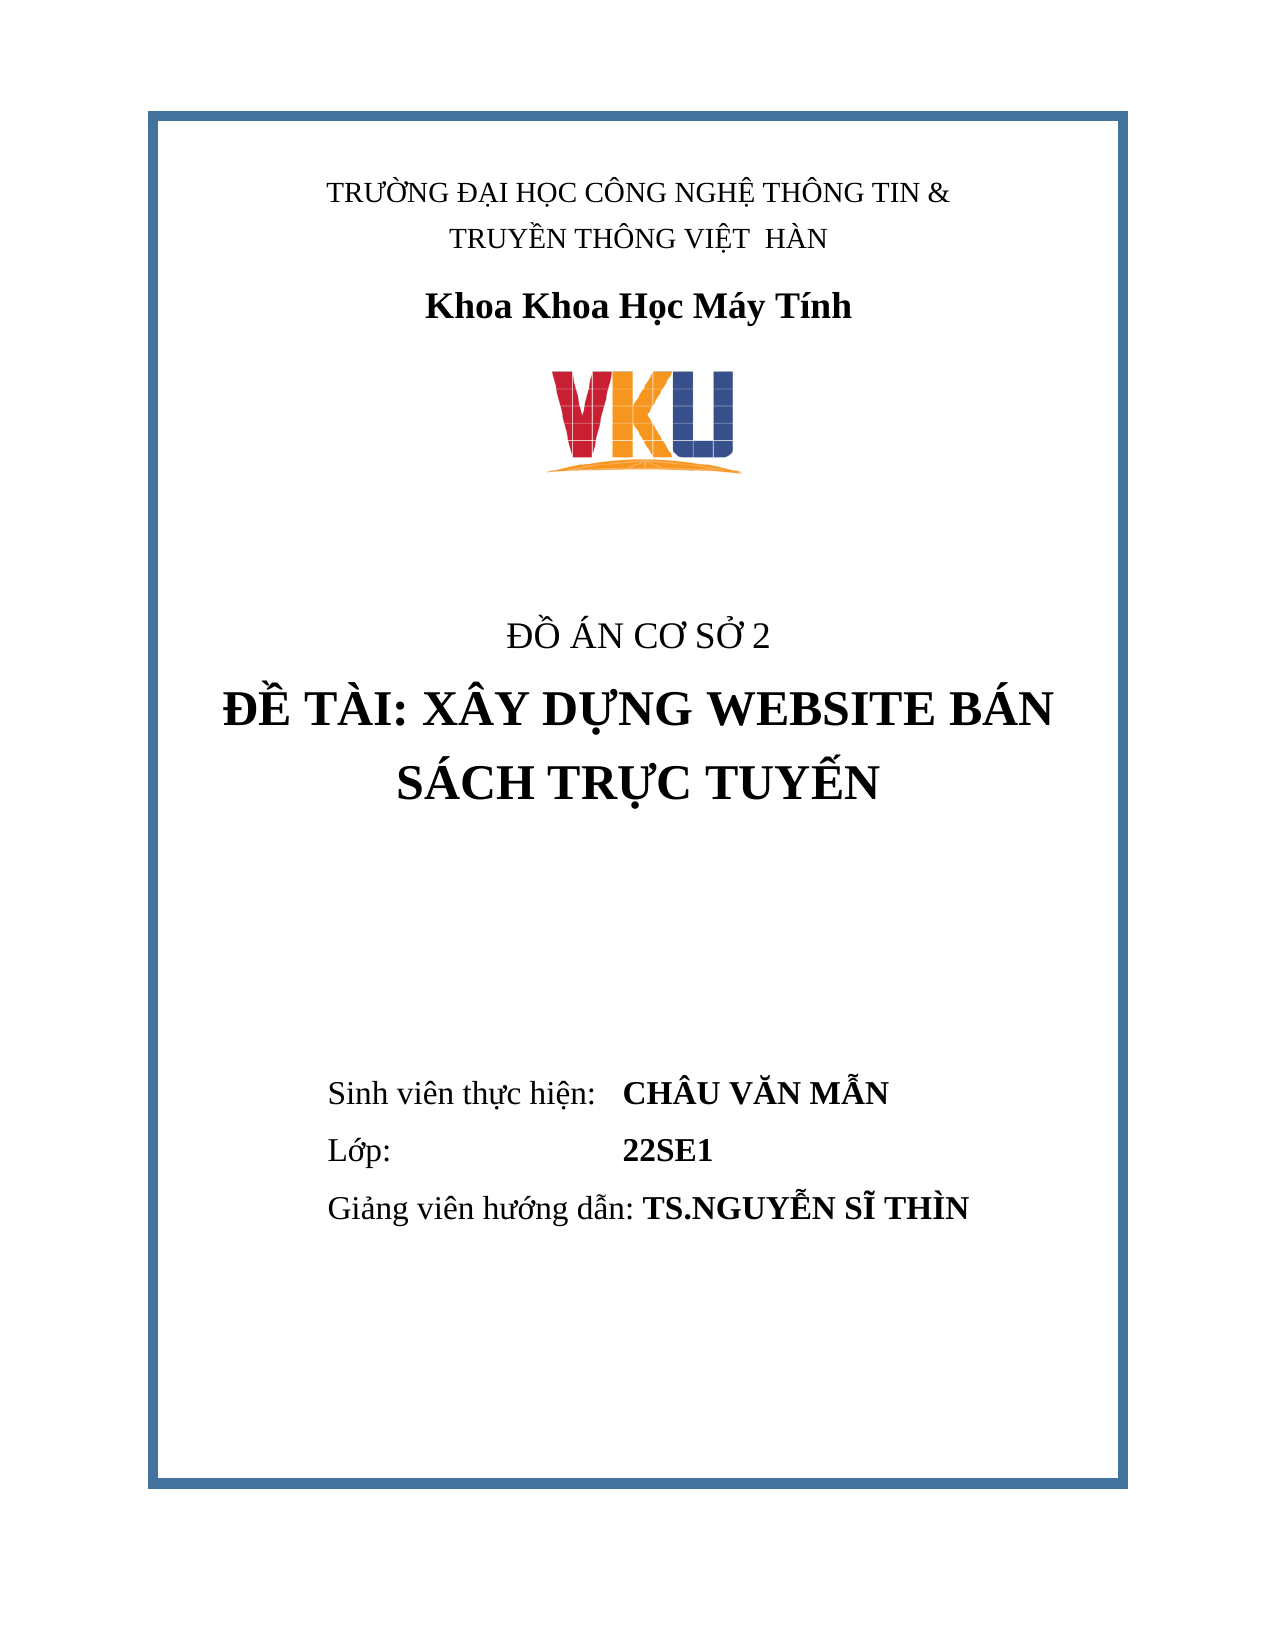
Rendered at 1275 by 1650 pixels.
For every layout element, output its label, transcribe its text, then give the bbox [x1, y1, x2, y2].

text TRƯỜNG ĐẠI HỌC CÔNG NGHỆ THÔNG TIN & [158, 175, 1118, 208]
text Giảng viên hướng dẫn: TS.NGUYỄN SĨ THÌN [158, 1188, 1118, 1227]
text Lớp: 22SE1 [158, 1131, 1118, 1169]
text Khoa Khoa Học Máy Tính [158, 284, 1118, 327]
picture [535, 361, 742, 482]
text Sinh viên thực hiện: CHÂU VĂN MẪN [158, 1073, 1118, 1112]
text ĐỀ TÀI: XÂY DỰNG WEBSITE BÁN SÁCH TRỰC TUYẾN [158, 678, 1118, 810]
text ĐỒ ÁN CƠ SỞ 2 [158, 613, 1118, 657]
text TRUYỀN THÔNG VIỆT HÀN [158, 221, 1118, 254]
